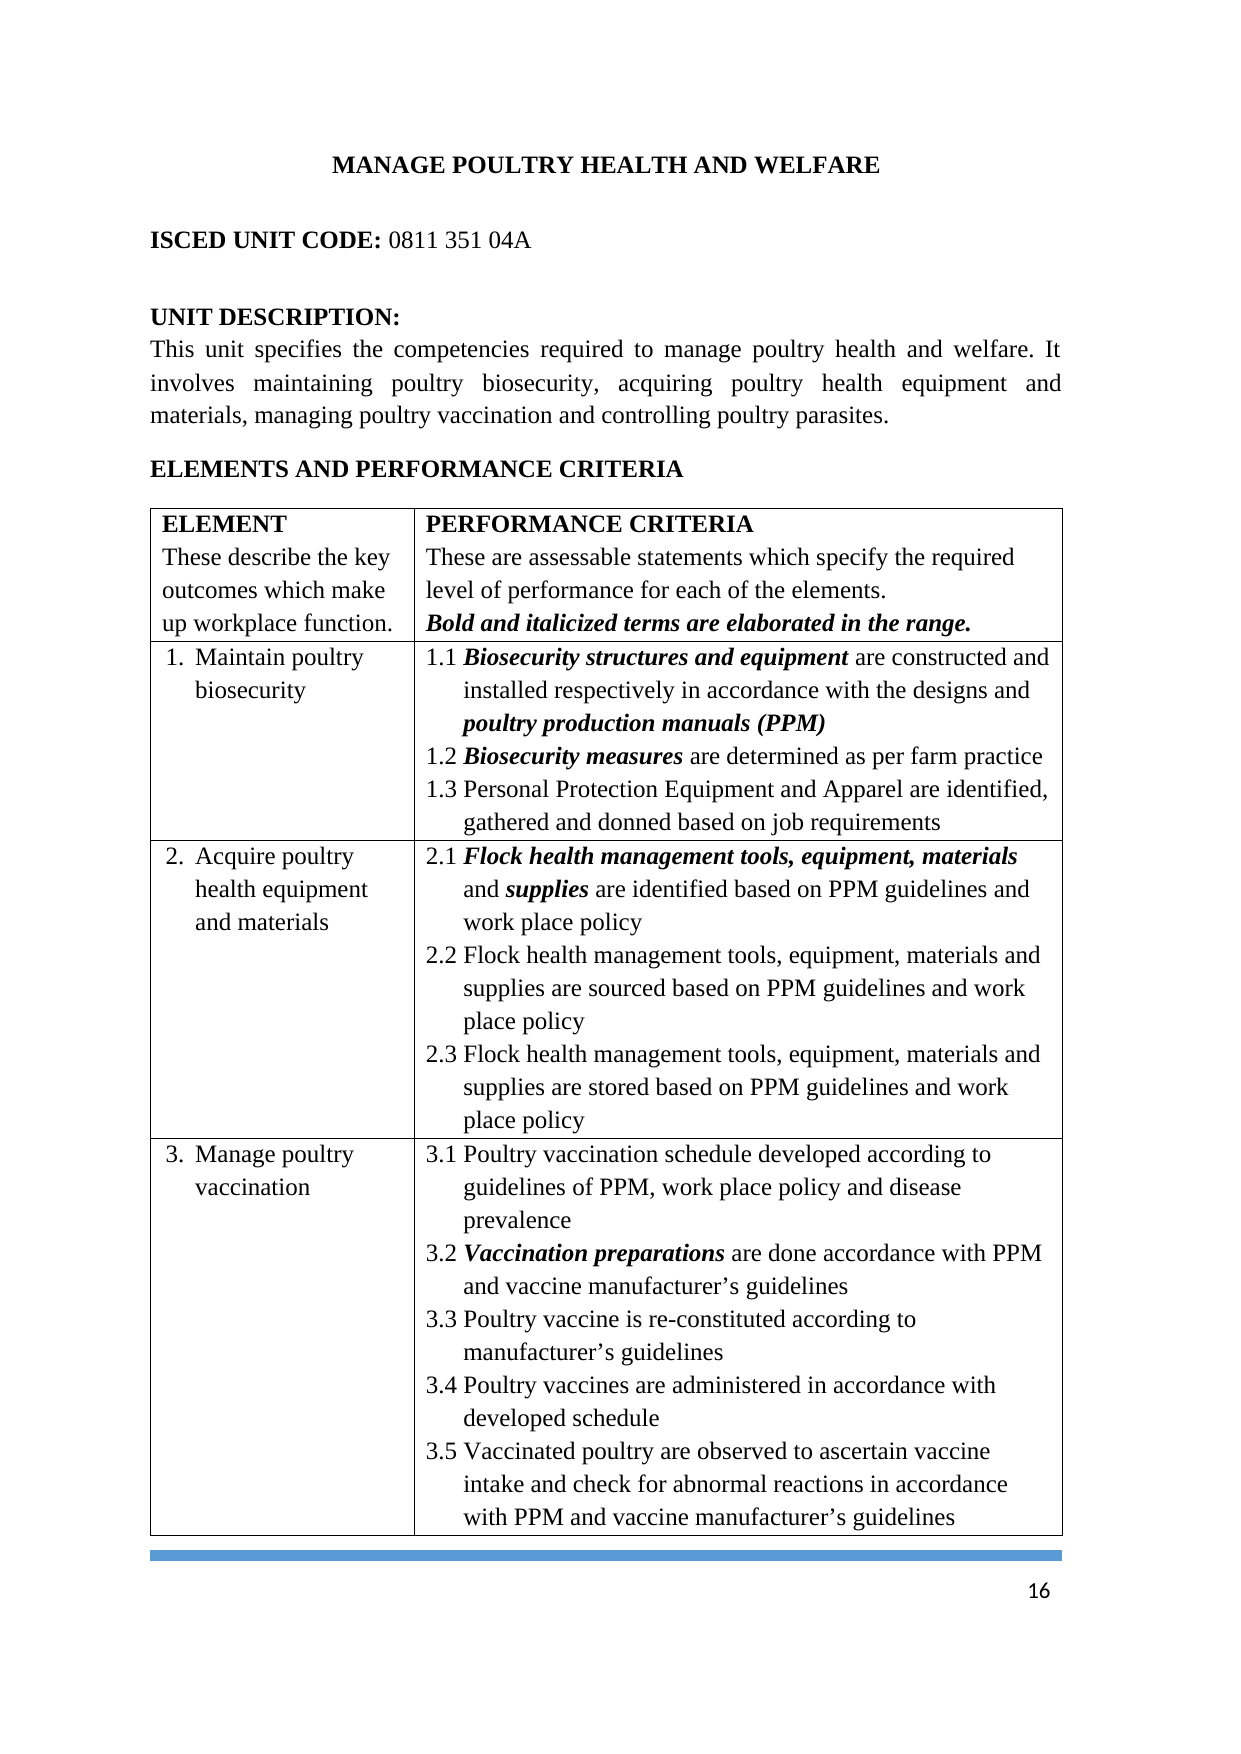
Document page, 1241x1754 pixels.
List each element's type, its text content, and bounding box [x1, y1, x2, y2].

text ELEMENTS AND PERFORMANCE CRITERIA [150, 454, 1062, 483]
table_header ELEMENT These describe the key outcomes which make up workplace function. [151, 509, 414, 641]
text ISCED UNIT CODE: 0811 351 04A [150, 225, 1062, 254]
table_header PERFORMANCE CRITERIA These are assessable statements which specify the required level of performance for each of the elements. Bold and italicized terms are elaborated in the range. [415, 509, 1062, 641]
table_cell Maintain poultry biosecurity [151, 642, 414, 840]
table_cell Biosecurity structures and equipment are constructed and installed respectively in accordance with the designs and poultry production manuals (PPM) Biosecurity measures are determined as per farm practice Personal Protection Equipment and Apparel are identified, gathered and donned based on job requirements [415, 642, 1062, 840]
table_cell Flock health management tools, equipment, materials and supplies are identified based on PPM guidelines and work place policy Flock health management tools, equipment, materials and supplies are sourced based on PPM guidelines and work place policy Flock health management tools, equipment, materials and supplies are stored based on PPM guidelines and work place policy [415, 841, 1062, 1138]
subtitle MANAGE POULTRY HEALTH AND WELFARE [150, 150, 1062, 179]
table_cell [151, 1139, 414, 1534]
text UNIT DESCRIPTION: [150, 302, 1062, 330]
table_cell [415, 1139, 1062, 1534]
table_cell Acquire poultry health equipment and materials [151, 841, 414, 1138]
text This unit specifies the competencies required to manage poultry health and welfare. It involves maintaining poultry biosecurity, acquiring poultry health equipment and materials, managing poultry vaccination and controlling poultry parasites. [150, 334, 1062, 429]
